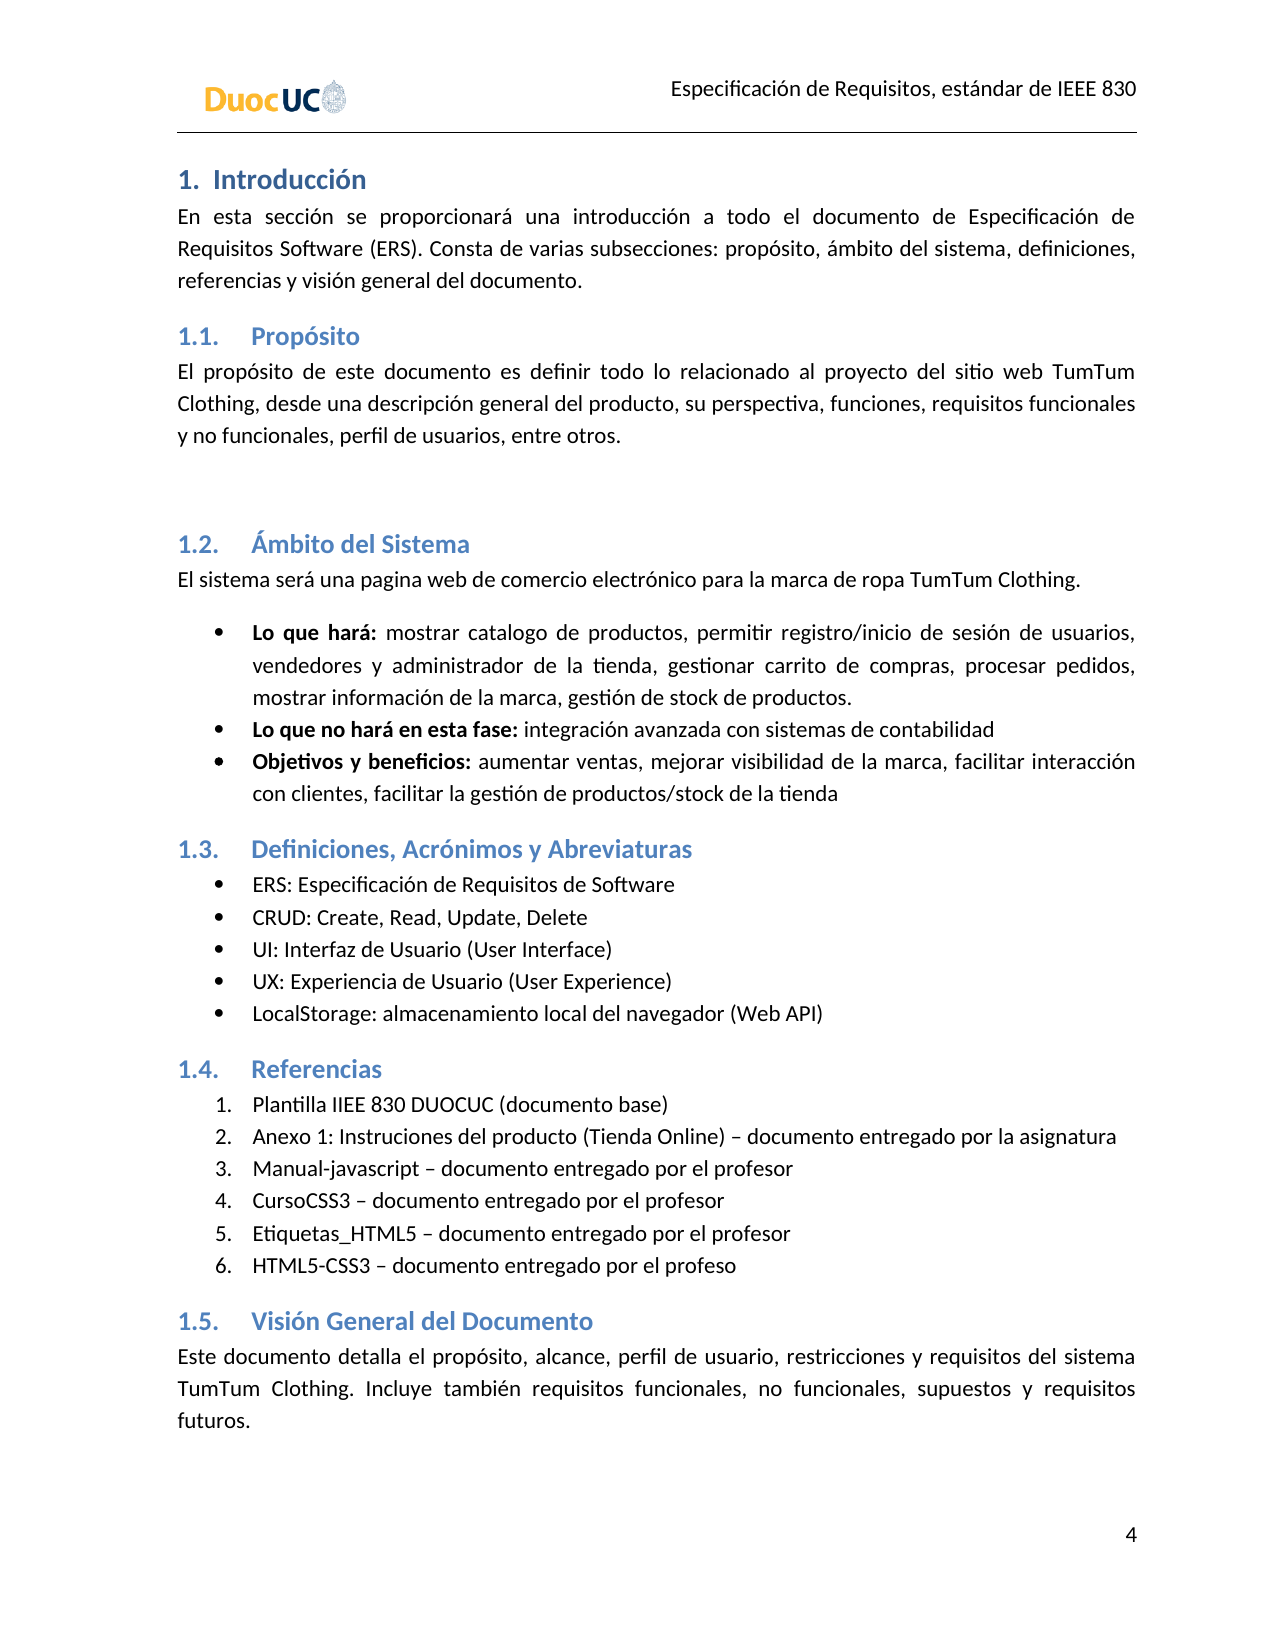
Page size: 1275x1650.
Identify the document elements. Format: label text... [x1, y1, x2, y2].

list Etiquetas_HTML5 – documento entregado por el profesor [215, 1219, 1137, 1247]
list Plantilla IIEE 830 DUOCUC (documento base) [215, 1090, 1137, 1118]
subtitle 1. Introducción [177, 161, 1137, 197]
list UX: Experiencia de Usuario (User Experience) [215, 967, 1137, 995]
list Manual-javascript – documento entregado por el profesor [215, 1154, 1137, 1182]
subtitle 1.2. Ámbito del Sistema [177, 528, 1137, 561]
list ERS: Especificación de Requisitos de Software [215, 870, 1137, 898]
list CRUD: Create, Read, Update, Delete [215, 903, 1137, 931]
picture [198, 76, 351, 116]
list Lo que hará: mostrar catalogo de productos, permitir registro/inicio de sesión de usuarios, vendedores y administrador de la tienda, gestionar carrito de compras, procesar pedidos, mostrar información de la marca, gestión de stock de productos. [215, 618, 1137, 711]
text El propósito de este documento es definir todo lo relacionado al proyecto del sitio web TumTum Clothing, desde una descripción general del producto, su perspectiva, funciones, requisitos funcionales y no funcionales, perfil de usuarios, entre otros. [177, 357, 1137, 449]
list Lo que no hará en esta fase: integración avanzada con sistemas de contabilidad [215, 715, 1137, 743]
subtitle 1.4. Referencias [177, 1052, 1137, 1085]
list LocalStorage: almacenamiento local del navegador (Web API) [215, 999, 1137, 1027]
subtitle 1.5. Visión General del Documento [177, 1304, 1137, 1337]
text En esta sección se proporcionará una introducción a todo el documento de Especificación de Requisitos Software (ERS). Consta de varias subsecciones: propósito, ámbito del sistema, definiciones, referencias y visión general del documento. [177, 202, 1137, 294]
list HTML5-CSS3 – documento entregado por el profeso [215, 1251, 1137, 1279]
subtitle 1.1. Propósito [177, 319, 1137, 352]
list Anexo 1: Instruciones del producto (Tienda Online) – documento entregado por la asignatura [215, 1122, 1137, 1150]
text El sistema será una pagina web de comercio electrónico para la marca de ropa TumTum Clothing. [177, 566, 1137, 593]
list UI: Interfaz de Usuario (User Interface) [215, 935, 1137, 963]
text Este documento detalla el propósito, alcance, perfil de usuario, restricciones y requisitos del sistema TumTum Clothing. Incluye también requisitos funcionales, no funcionales, supuestos y requisitos futuros. [177, 1342, 1137, 1434]
list Objetivos y beneficios: aumentar ventas, mejorar visibilidad de la marca, facilitar interacción con clientes, facilitar la gestión de productos/stock de la tienda [215, 747, 1137, 807]
list CursoCSS3 – documento entregado por el profesor [215, 1187, 1137, 1215]
subtitle 1.3. Definiciones, Acrónimos y Abreviaturas [177, 832, 1137, 866]
